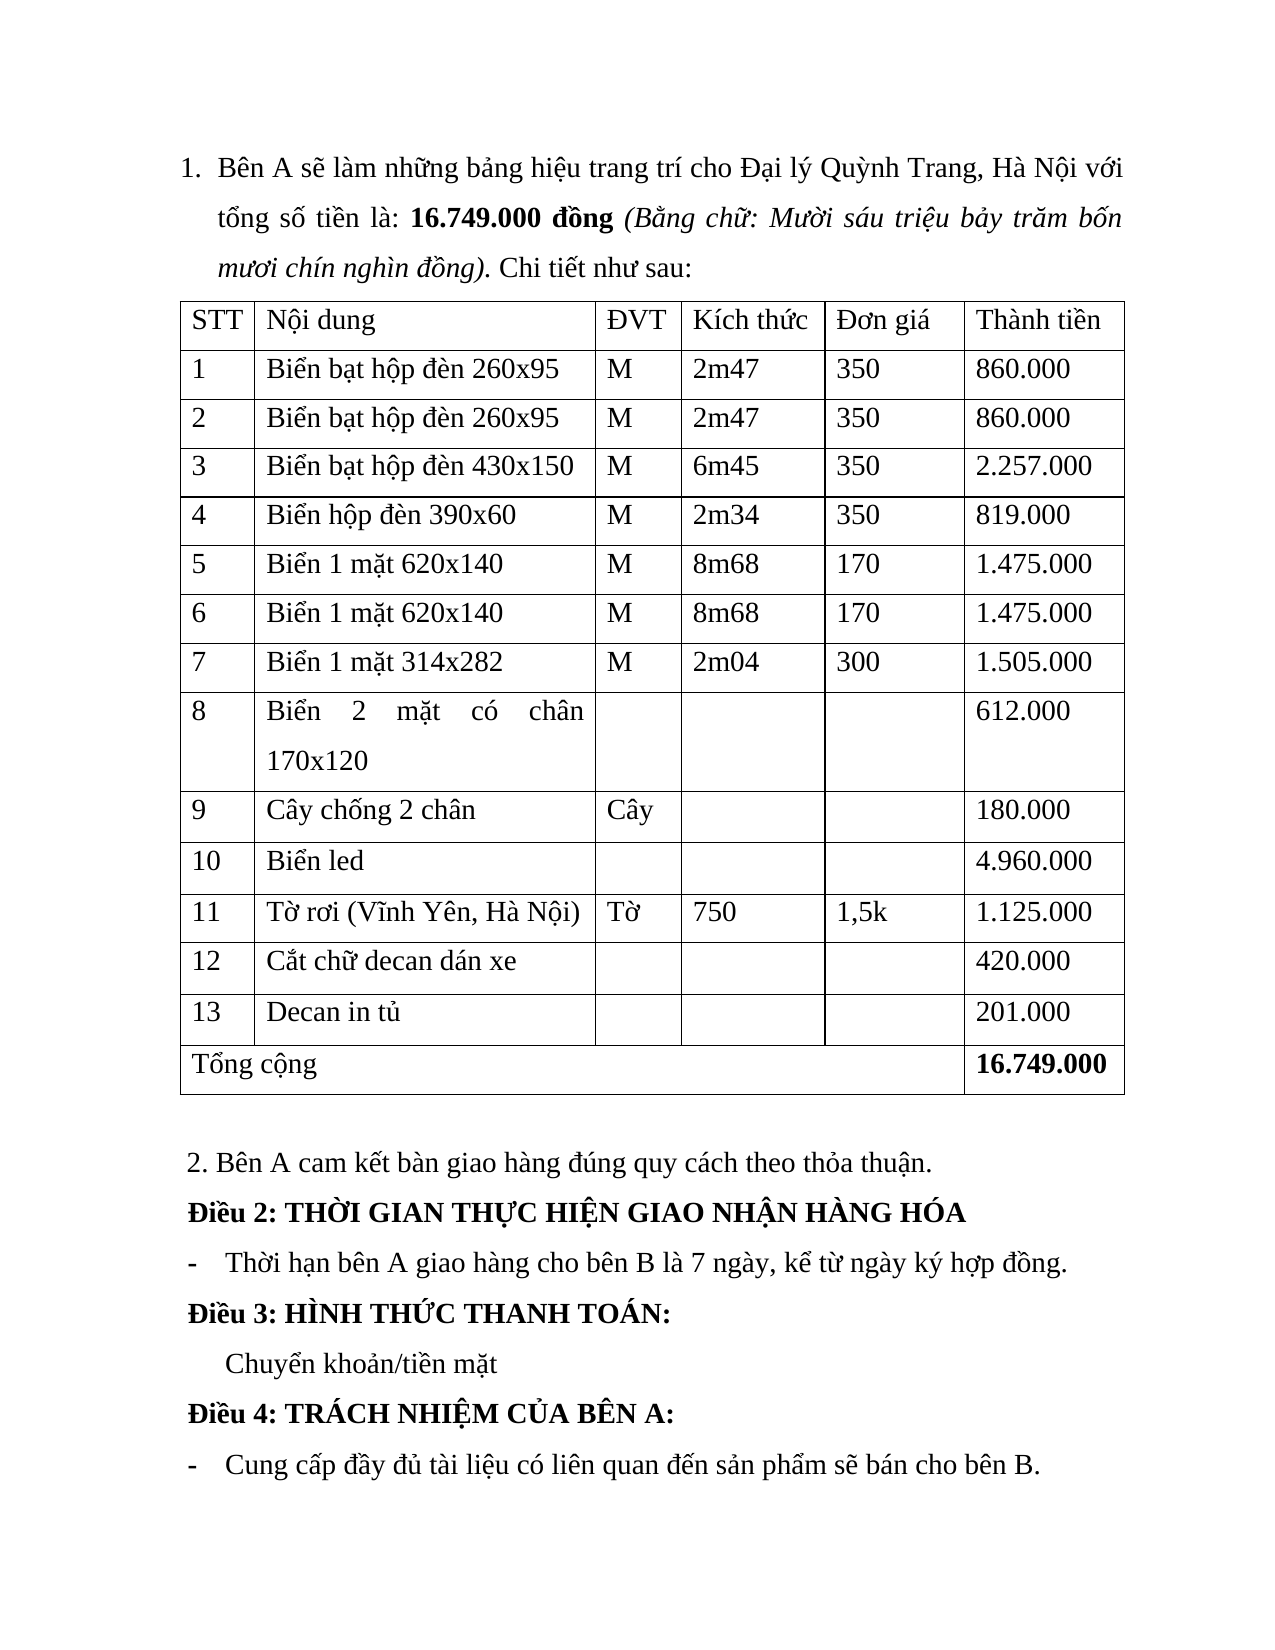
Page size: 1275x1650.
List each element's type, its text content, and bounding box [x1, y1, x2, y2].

table_cell 1,5k [826, 895, 964, 942]
table_cell Cắt chữ decan dán xe [255, 943, 595, 993]
table_cell 860.000 [965, 400, 1124, 447]
table_cell [826, 995, 964, 1045]
table_cell 8 [181, 693, 254, 791]
table_cell Tờ rơi (Vĩnh Yên, Hà Nội) [255, 895, 595, 942]
table_cell 7 [181, 644, 254, 692]
table_cell M [596, 351, 681, 399]
table_cell 860.000 [965, 351, 1124, 399]
table_cell 10 [181, 843, 254, 893]
table_cell [682, 995, 824, 1045]
table_cell 8m68 [682, 546, 824, 594]
table_cell [826, 792, 964, 842]
table_cell 8m68 [682, 595, 824, 643]
table_cell [826, 693, 964, 791]
table_cell 350 [826, 449, 964, 496]
table_cell Biển hộp đèn 390x60 [255, 498, 595, 545]
table_cell 16.749.000 [965, 1046, 1124, 1094]
table_cell 1.475.000 [965, 546, 1124, 594]
text Điều 3: HÌNH THỨC THANH TOÁN: [187, 1296, 1125, 1329]
table_cell M [596, 449, 681, 496]
table_cell Biển 1 mặt 620x140 [255, 595, 595, 643]
table_cell Decan in tủ [255, 995, 595, 1045]
table_cell Cây [596, 792, 681, 842]
table_cell Tờ [596, 895, 681, 942]
table_cell M [596, 595, 681, 643]
table_cell [682, 943, 824, 993]
table_cell 4.960.000 [965, 843, 1124, 893]
table_cell 6m45 [682, 449, 824, 496]
table_cell 6 [181, 595, 254, 643]
table_cell 612.000 [965, 693, 1124, 791]
table_cell 1.505.000 [965, 644, 1124, 692]
table_cell [596, 693, 681, 791]
table_cell 750 [682, 895, 824, 942]
table_cell 1.125.000 [965, 895, 1124, 942]
table_cell 819.000 [965, 498, 1124, 545]
table_cell 5 [181, 546, 254, 594]
table_cell 9 [181, 792, 254, 842]
table_cell M [596, 644, 681, 692]
table_header Nội dung [255, 302, 595, 350]
table_header Đơn giá [826, 302, 964, 350]
table_cell 2m47 [682, 400, 824, 447]
table_cell Biển bạt hộp đèn 260x95 [255, 400, 595, 447]
table_cell [596, 943, 681, 993]
table_cell M [596, 498, 681, 545]
table_cell [682, 792, 824, 842]
table_cell 300 [826, 644, 964, 692]
table_cell [826, 943, 964, 993]
text 2. Bên A cam kết bàn giao hàng đúng quy cách theo thỏa thuận. [150, 1145, 1125, 1178]
table_header Kích thức [682, 302, 824, 350]
table_cell [682, 693, 824, 791]
list Thời hạn bên A giao hàng cho bên B là 7 ngày, kể từ ngày ký hợp đồng. [187, 1246, 1125, 1279]
table_cell 2m04 [682, 644, 824, 692]
table_cell Biển led [255, 843, 595, 893]
table_cell 1.475.000 [965, 595, 1124, 643]
table_cell 170 [826, 595, 964, 643]
table_cell Cây chống 2 chân [255, 792, 595, 842]
table_cell Biển bạt hộp đèn 430x150 [255, 449, 595, 496]
table_cell 2m47 [682, 351, 824, 399]
table_cell 201.000 [965, 995, 1124, 1045]
table_cell [826, 843, 964, 893]
table_cell M [596, 546, 681, 594]
table_cell 170 [826, 546, 964, 594]
table_cell 420.000 [965, 943, 1124, 993]
table_cell Biển bạt hộp đèn 260x95 [255, 351, 595, 399]
table_cell Tổng cộng [181, 1046, 964, 1094]
table_cell 4 [181, 498, 254, 545]
table_cell Biển 2 mặt có chân 170x120 [255, 693, 595, 791]
table_header STT [181, 302, 254, 350]
text Chuyển khoản/tiền mặt [225, 1346, 1125, 1380]
text Điều 2: THỜI GIAN THỰC HIỆN GIAO NHẬN HÀNG HÓA [187, 1195, 1125, 1229]
table_header Thành tiền [965, 302, 1124, 350]
list Cung cấp đầy đủ tài liệu có liên quan đến sản phẩm sẽ bán cho bên B. [187, 1447, 1125, 1480]
table_cell 350 [826, 498, 964, 545]
list Bên A sẽ làm những bảng hiệu trang trí cho Đại lý Quỳnh Trang, Hà Nội với tổng số tiền là: 16.749.000 đồng (Bằng chữ: Mười sáu triệu bảy trăm bốn mươi chín nghìn đồng). Chi tiết như sau: [180, 150, 1125, 284]
table_cell 3 [181, 449, 254, 496]
table_header ĐVT [596, 302, 681, 350]
table_cell 180.000 [965, 792, 1124, 842]
table_cell M [596, 400, 681, 447]
table_cell 350 [826, 351, 964, 399]
table_cell 1 [181, 351, 254, 399]
table_cell 11 [181, 895, 254, 942]
table_cell [596, 995, 681, 1045]
table_cell [596, 843, 681, 893]
text Điều 4: TRÁCH NHIỆM CỦA BÊN A: [187, 1397, 1125, 1430]
table_cell [682, 843, 824, 893]
table_cell 2.257.000 [965, 449, 1124, 496]
table_cell 2m34 [682, 498, 824, 545]
table_cell 12 [181, 943, 254, 993]
table_cell Biển 1 mặt 620x140 [255, 546, 595, 594]
table_cell 13 [181, 995, 254, 1045]
table_cell 350 [826, 400, 964, 447]
table_cell Biển 1 mặt 314x282 [255, 644, 595, 692]
table_cell 2 [181, 400, 254, 447]
